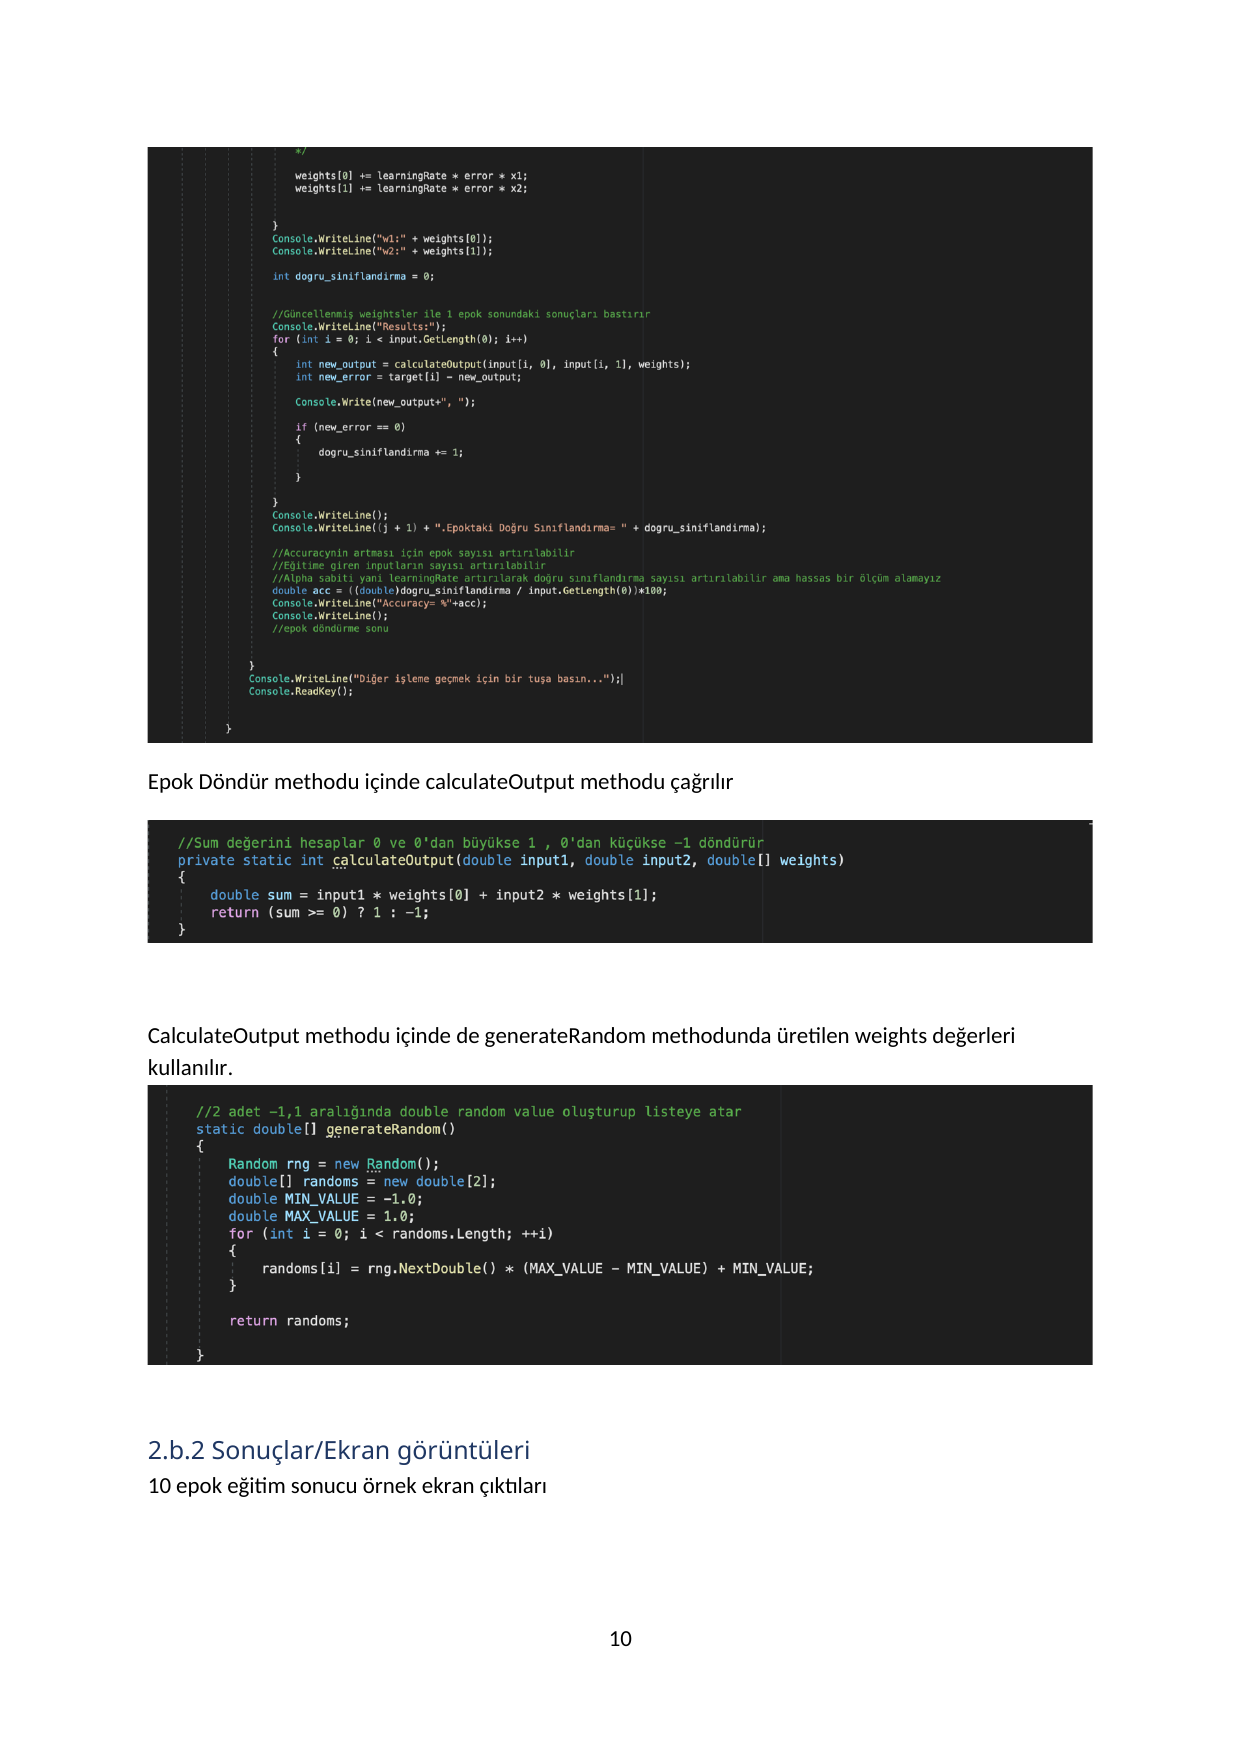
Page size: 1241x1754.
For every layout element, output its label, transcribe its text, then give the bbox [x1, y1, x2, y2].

picture [147, 820, 1093, 943]
picture [147, 147, 1093, 743]
subtitle 2.b.2 Sonuçlar/Ekran görüntüleri [148, 1432, 1093, 1467]
text CalculateOutput methodu içinde de generateRandom methodunda üretilen weights değerleri kullanılır. [148, 1021, 1093, 1085]
text 10 epok eğitim sonucu örnek ekran çıktıları [148, 1472, 1093, 1500]
text Epok Döndür methodu içinde calculateOutput methodu çağrılır [148, 767, 1093, 795]
picture [147, 1085, 1093, 1365]
